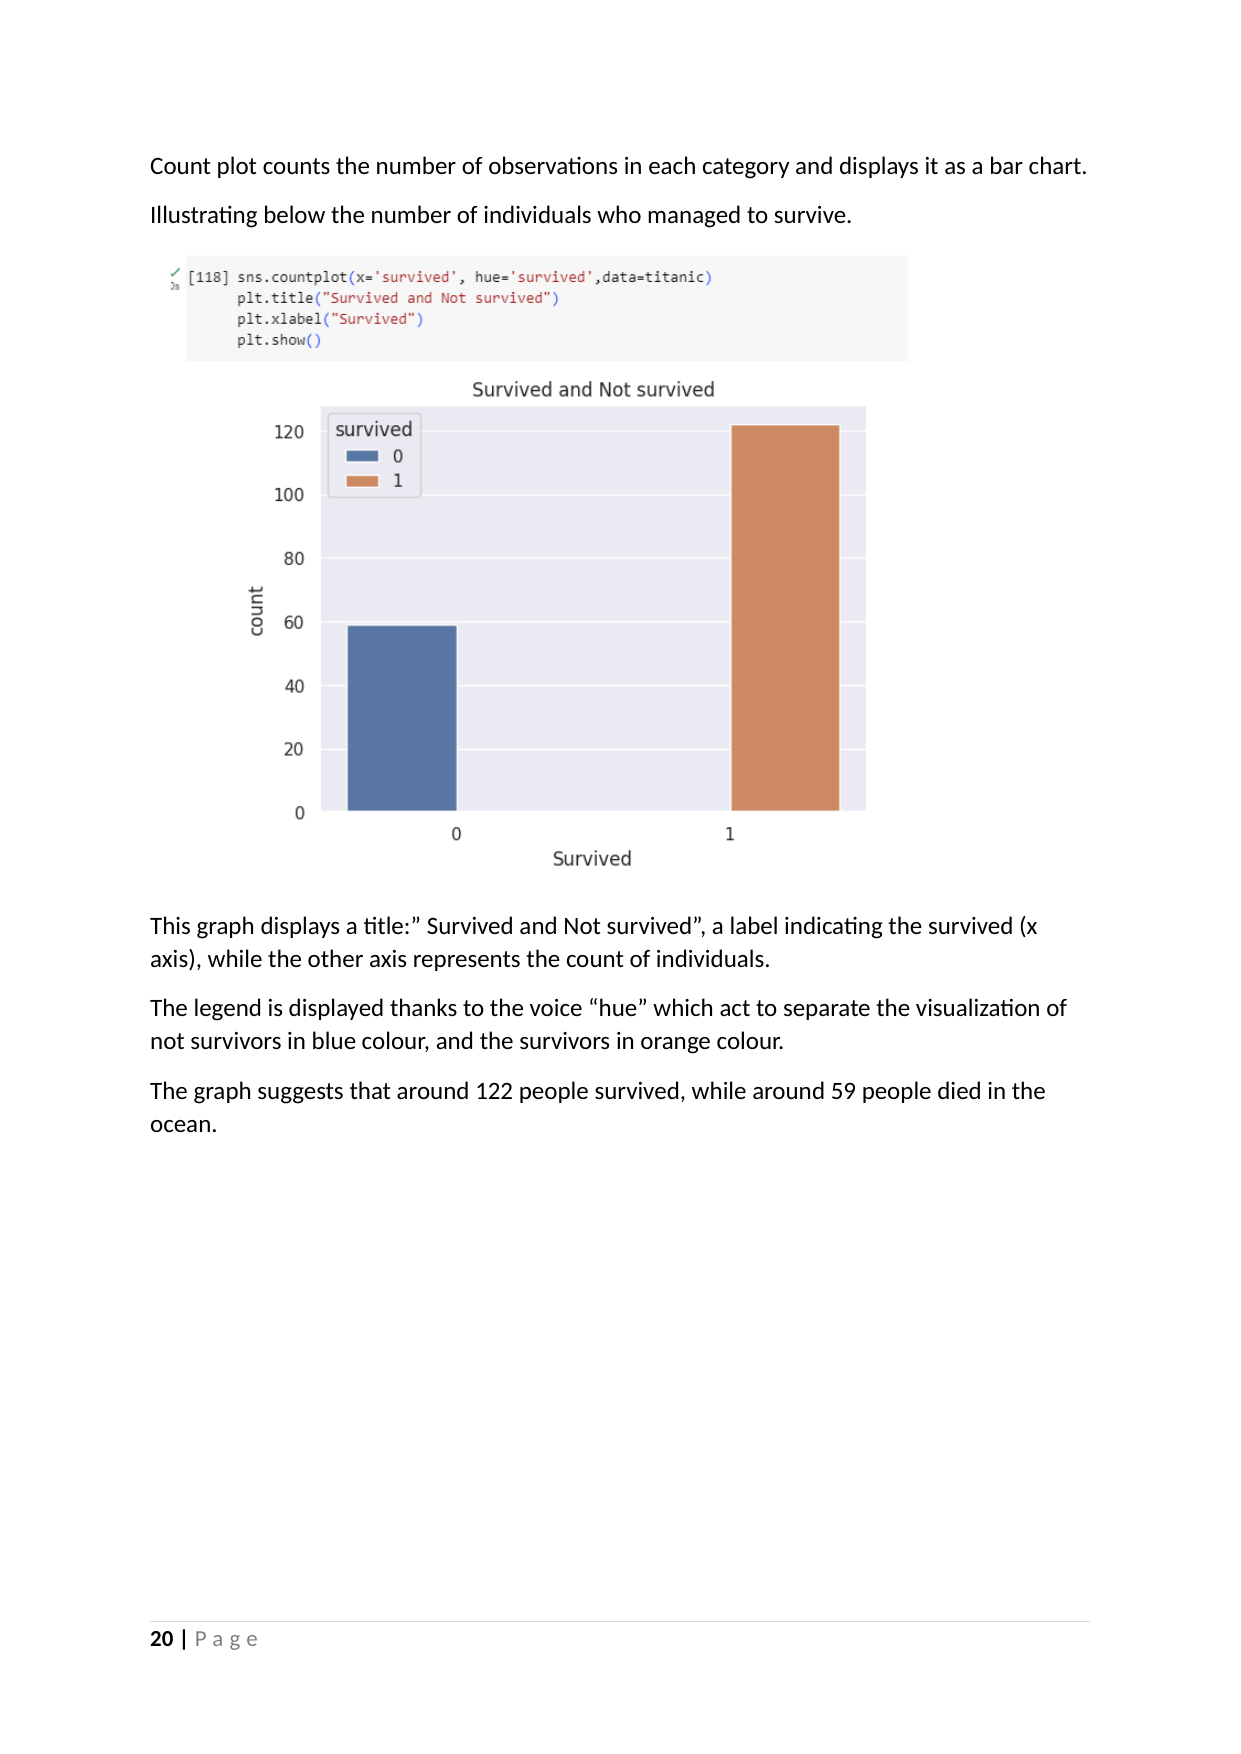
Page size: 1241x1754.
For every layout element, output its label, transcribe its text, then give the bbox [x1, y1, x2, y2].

text The graph suggests that around 122 people survived, while around 59 people died in the ocean. [150, 1075, 1090, 1138]
text Illustrating below the number of individuals who managed to survive. [150, 199, 1090, 230]
text The legend is displayed thanks to the voice “hue” which act to separate the visualization of not survivors in blue colour, and the survivors in orange colour. [150, 992, 1090, 1056]
picture [170, 249, 909, 891]
text Count plot counts the number of observations in each category and displays it as a bar chart. [150, 150, 1090, 181]
text This graph displays a title:” Survived and Not survived”, a label indicating the survived (x axis), while the other axis represents the count of individuals. [150, 910, 1090, 973]
